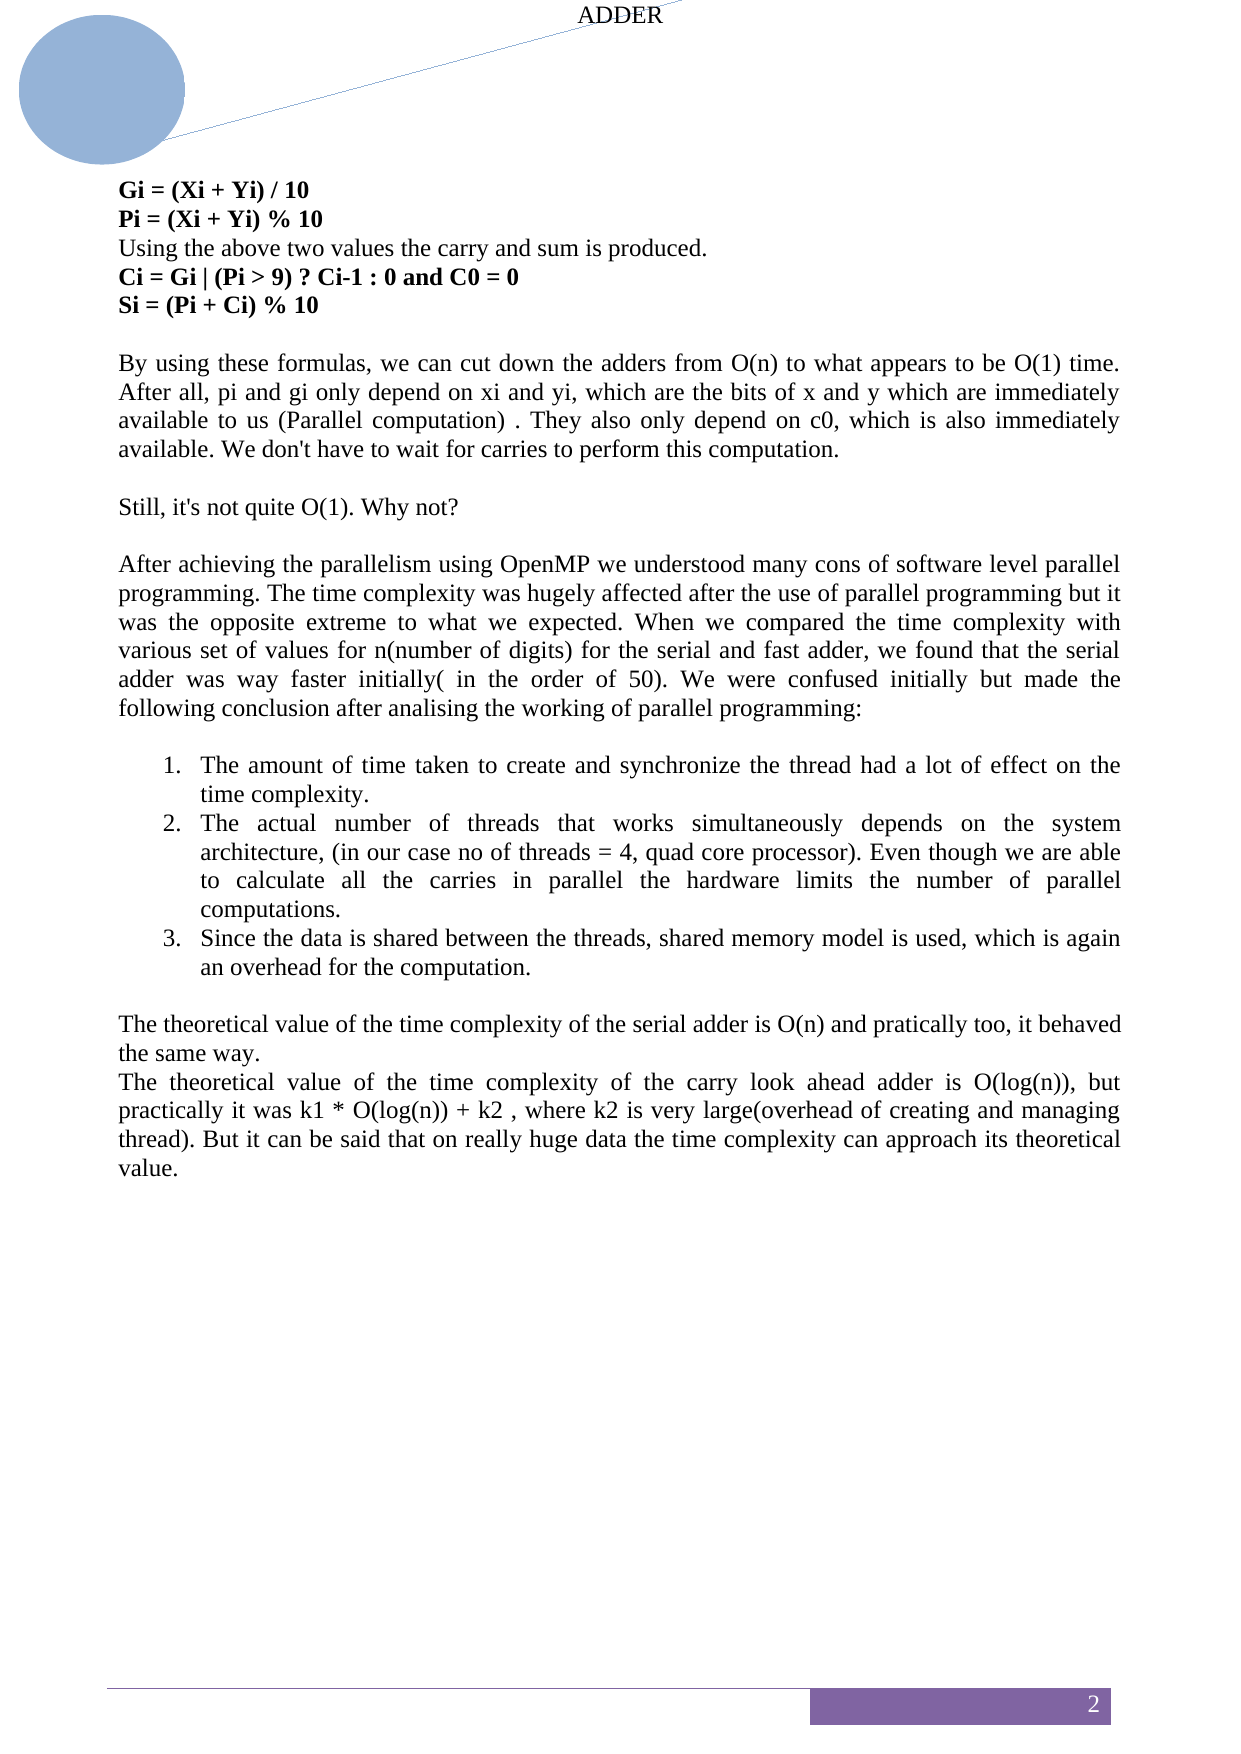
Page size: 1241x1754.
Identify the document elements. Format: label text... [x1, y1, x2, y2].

text Using the above two values the carry and sum is produced. [118, 233, 1122, 262]
text The theoretical value of the time complexity of the carry look ahead adder is O(log(n)), but practically it was k1 * O(log(n)) + k2 , where k2 is very large(overhead of creating and managing thread). But it can be said that on really huge data the time complexity can approach its theoretical value. [118, 1067, 1122, 1182]
text Pi = (Xi + Yi) % 10 [118, 204, 1122, 233]
text Still, it's not quite O(1). Why not? [118, 492, 1122, 521]
list Since the data is shared between the threads, shared memory model is used, which is again an overhead for the computation. [163, 923, 1122, 981]
list The actual number of threads that works simultaneously depends on the system architecture, (in our case no of threads = 4, quad core processor). Even though we are able to calculate all the carries in parallel the hardware limits the number of parallel computations. [163, 808, 1122, 923]
list The amount of time taken to create and synchronize the thread had a lot of effect on the time complexity. [163, 751, 1122, 808]
text Ci = Gi | (Pi > 9) ? Ci-1 : 0 and C0 = 0 [118, 262, 1122, 291]
text After achieving the parallelism using OpenMP we understood many cons of software level parallel programming. The time complexity was hugely affected after the use of parallel programming but it was the opposite extreme to what we expected. When we compared the time complexity with various set of values for n(number of digits) for the serial and fast adder, we found that the serial adder was way faster initially( in the order of 50). We were confused initially but made the following conclusion after analising the working of parallel programming: [118, 549, 1122, 722]
text Si = (Pi + Ci) % 10 [118, 291, 1122, 319]
text By using these formulas, we can cut down the adders from O(n) to what appears to be O(1) time. After all, pi and gi only depend on xi and yi, which are the bits of x and y which are immediately available to us (Parallel computation) . They also only depend on c0, which is also immediately available. We don't have to wait for carries to perform this computation. [118, 348, 1122, 463]
text The theoretical value of the time complexity of the serial adder is O(n) and pratically too, it behaved the same way. [118, 1009, 1122, 1067]
text Gi = (Xi + Yi) / 10 [118, 176, 1122, 204]
